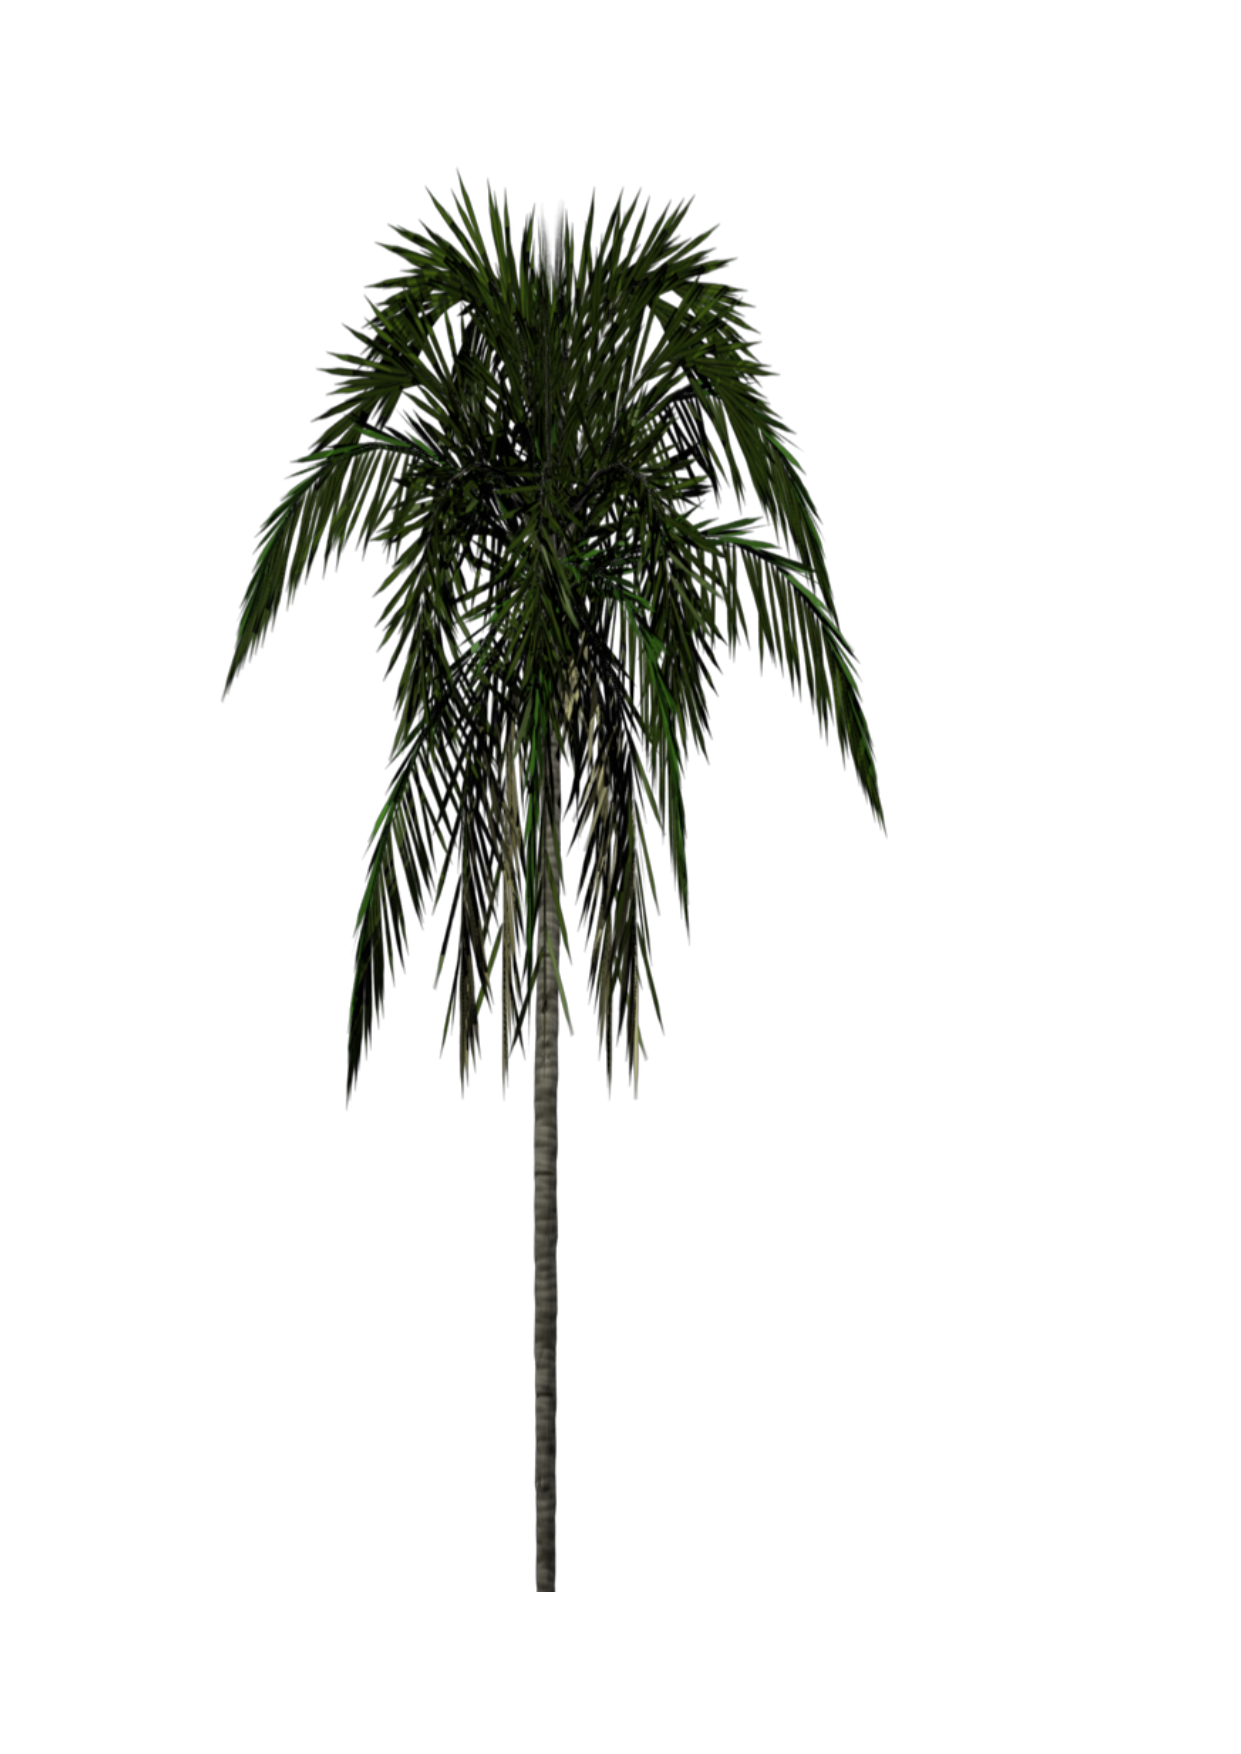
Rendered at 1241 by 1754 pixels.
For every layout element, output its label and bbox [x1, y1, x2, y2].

picture [187, 162, 915, 1592]
